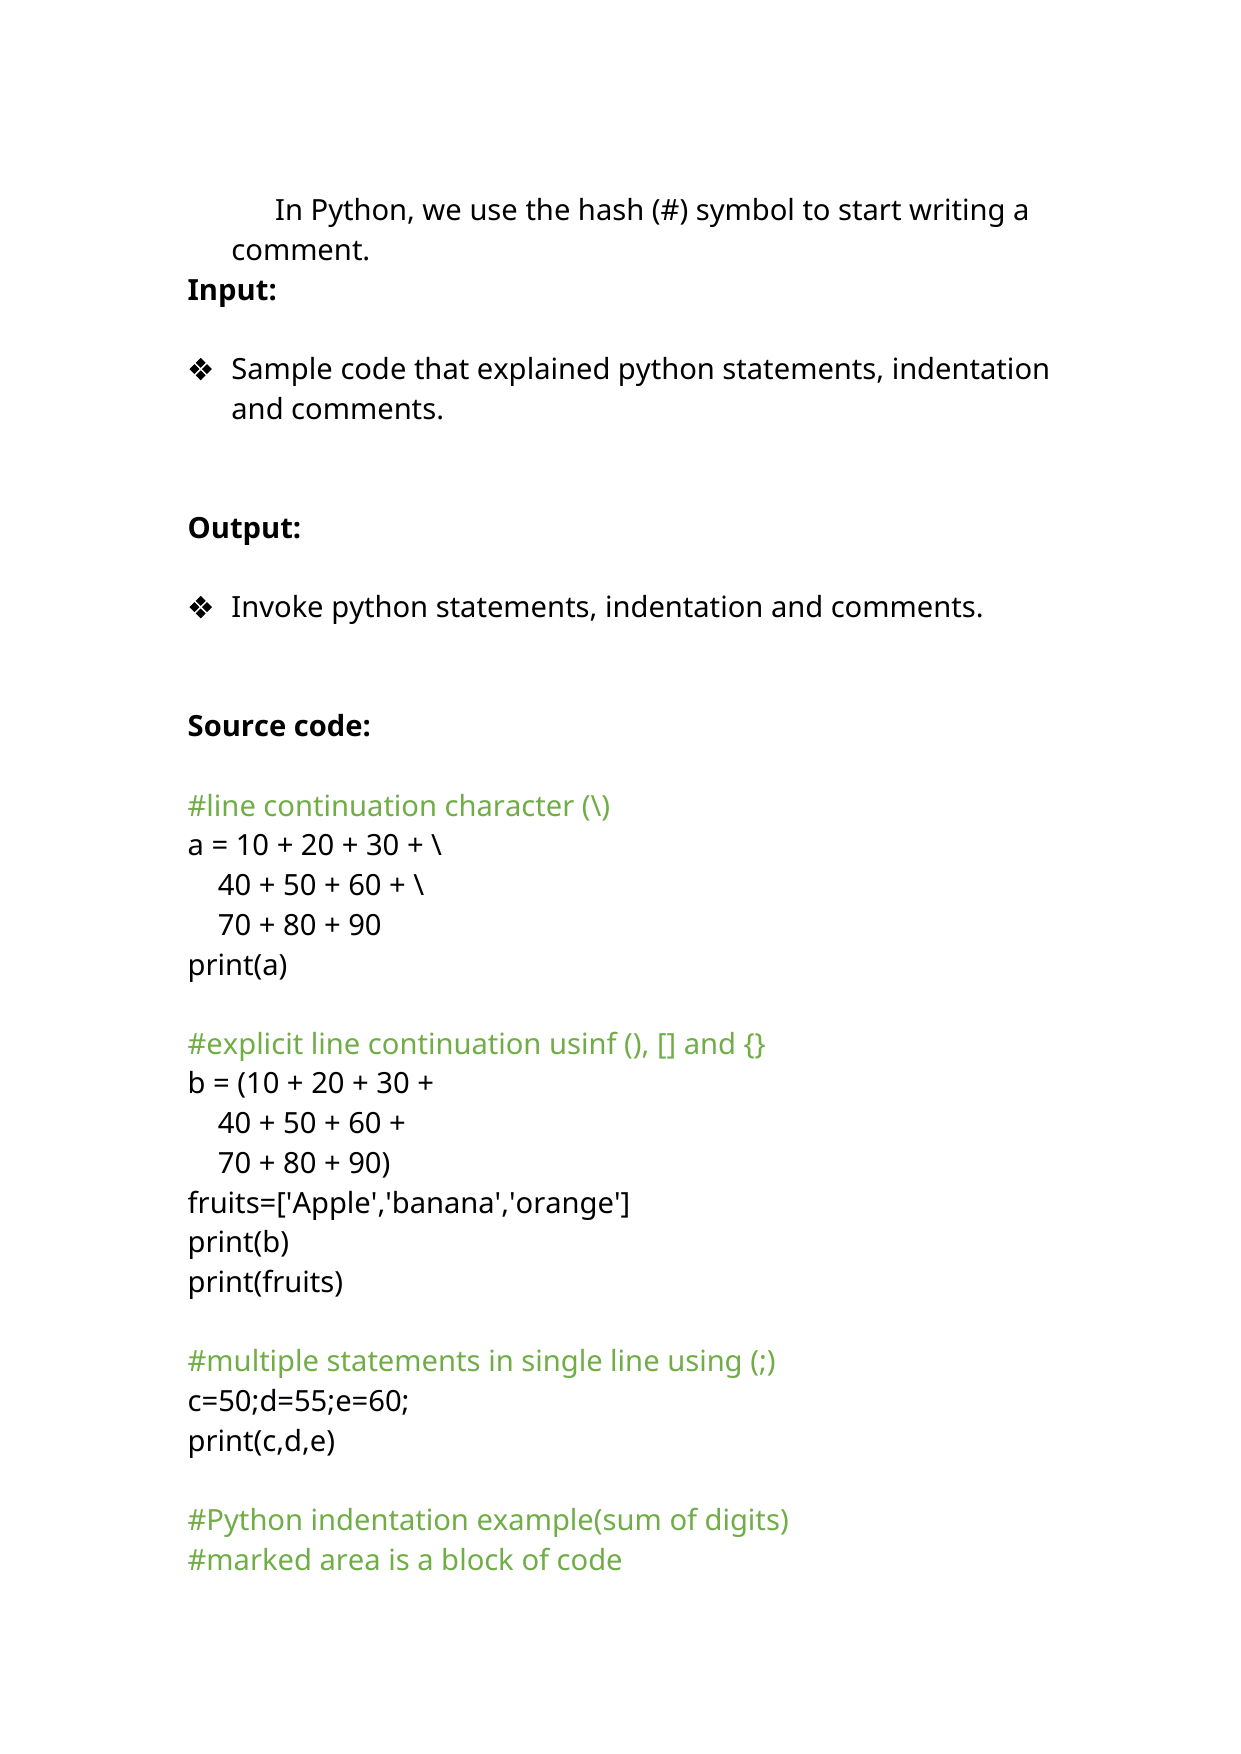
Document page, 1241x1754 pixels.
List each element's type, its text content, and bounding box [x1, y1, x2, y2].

list print(b) [187, 1222, 1053, 1261]
list 40 + 50 + 60 + [187, 1102, 1053, 1142]
list print(a) [187, 944, 1053, 983]
list 40 + 50 + 60 + \ [187, 864, 1053, 904]
list #marked area is a block of code [187, 1539, 1053, 1579]
list fruits=['Apple','banana','orange'] [187, 1182, 1053, 1222]
list Source code: [187, 706, 1053, 745]
list b = (10 + 20 + 30 + [187, 1063, 1053, 1102]
list In Python, we use the hash (#) symbol to start writing a comment. [231, 190, 1053, 269]
list #line continuation character (\) [187, 785, 1053, 825]
list #explicit line continuation usinf (), [] and {} [187, 1023, 1053, 1063]
list a = 10 + 20 + 30 + \ [187, 825, 1053, 864]
list 70 + 80 + 90 [187, 904, 1053, 944]
list print(fruits) [187, 1261, 1053, 1301]
list print(c,d,e) [187, 1420, 1053, 1460]
list #multiple statements in single line using (;) [187, 1341, 1053, 1380]
list Output: [187, 507, 1053, 547]
list Invoke python statements, indentation and comments. [187, 587, 1053, 626]
list c=50;d=55;e=60; [187, 1380, 1053, 1420]
list Input: [187, 269, 1053, 309]
list #Python indentation example(sum of digits) [187, 1499, 1053, 1539]
list 70 + 80 + 90) [187, 1142, 1053, 1182]
list Sample code that explained python statements, indentation and comments. [187, 348, 1053, 428]
